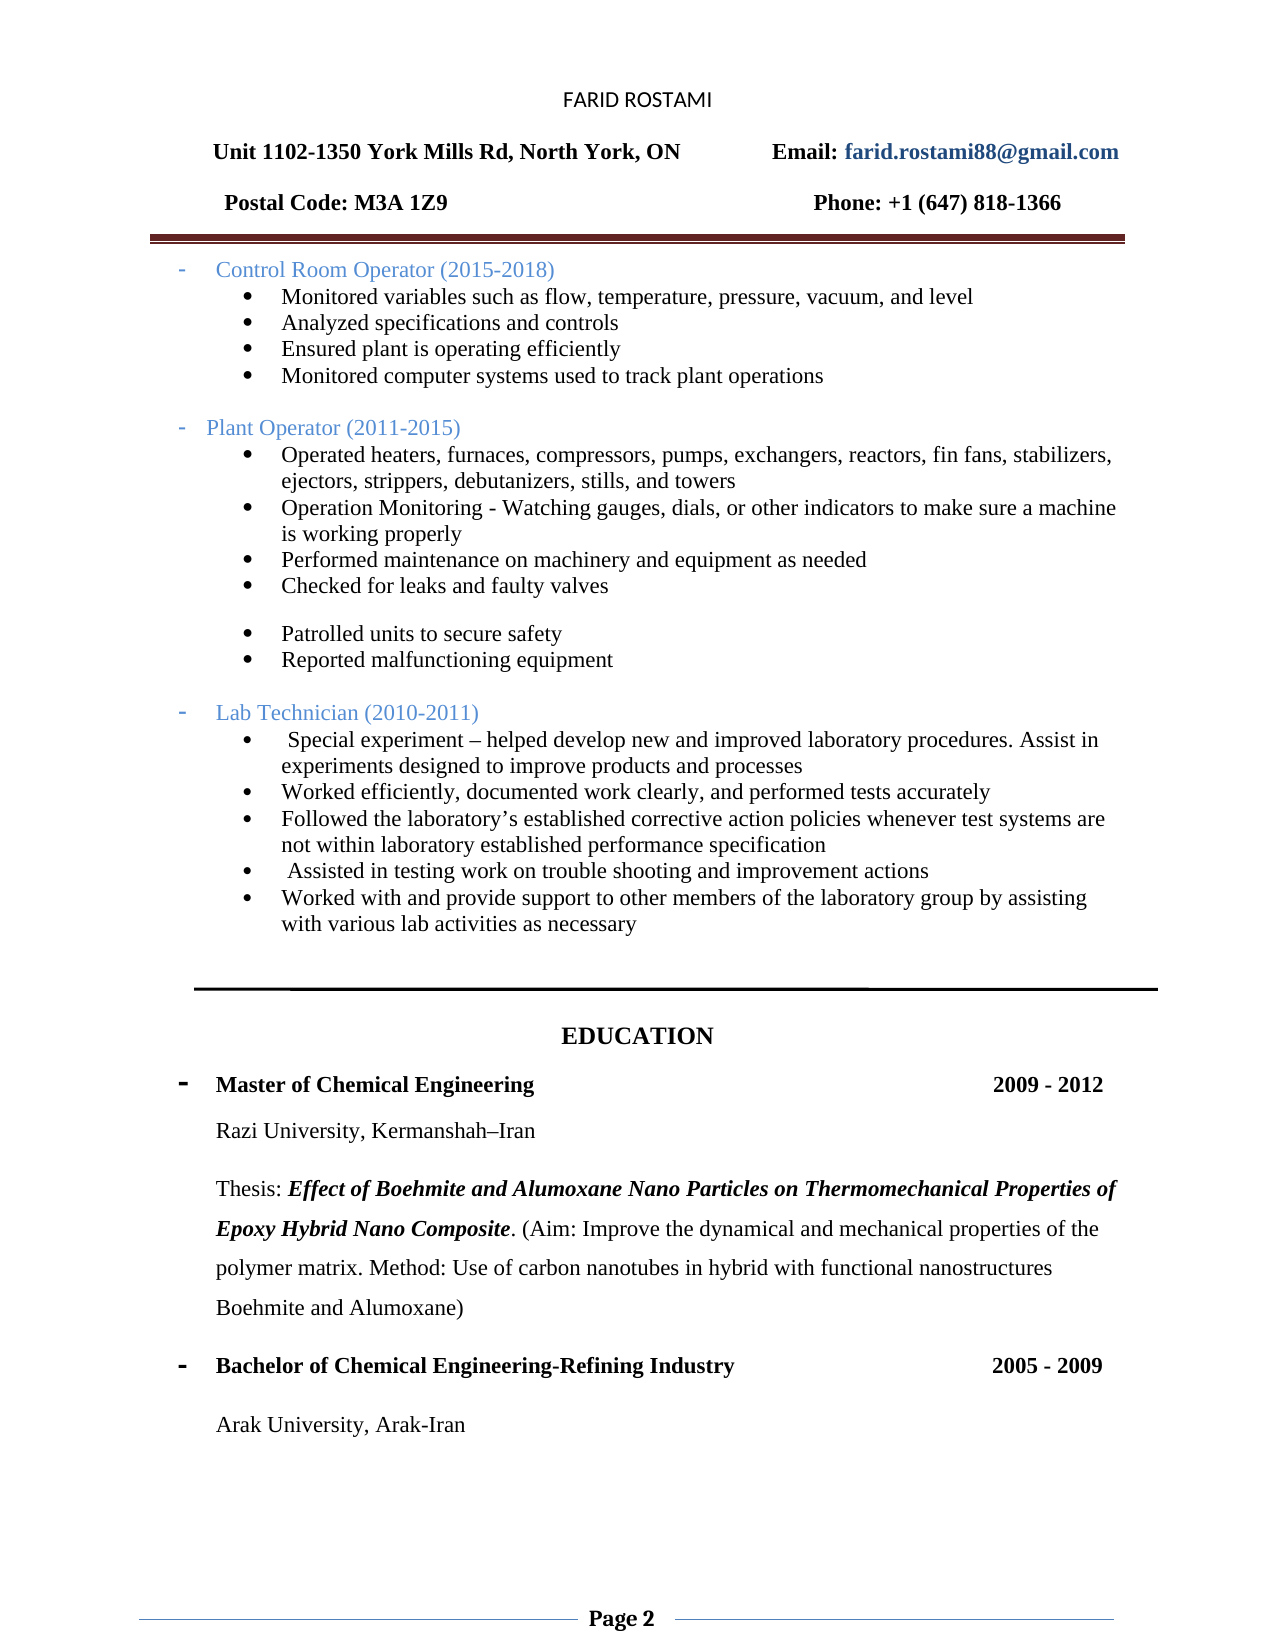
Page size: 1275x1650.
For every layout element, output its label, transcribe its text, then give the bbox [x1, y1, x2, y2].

list Plant Operator (2011-2015) [178, 414, 1125, 441]
list Monitored computer systems used to track plant operations [244, 362, 1125, 388]
text Thesis: Effect of Boehmite and Alumoxane Nano Particles on Thermomechanical Properties of Epoxy Hybrid Nano Composite. (Aim: Improve the dynamical and mechanical properties of the polymer matrix. Method: Use of carbon nanotubes in hybrid with functional nanostructures Boehmite and Alumoxane) [216, 1175, 1125, 1320]
list Worked efficiently, documented work clearly, and performed tests accurately [244, 778, 1125, 805]
list Worked with and provide support to other members of the laboratory group by assisting with various lab activities as necessary [244, 884, 1125, 936]
list Lab Technician (2010-2011) [178, 699, 1125, 726]
list Control Room Operator (2015-2018) [178, 256, 1125, 283]
list Master of Chemical Engineering 2009 - 2012 [178, 1071, 1125, 1098]
list Performed maintenance on machinery and equipment as needed [244, 546, 1125, 573]
list Assisted in testing work on trouble shooting and improvement actions [244, 857, 1125, 884]
list Special experiment – helped develop new and improved laboratory procedures. Assist in experiments designed to improve products and processes [244, 726, 1125, 778]
list Followed the laboratory’s established corrective action policies whenever test systems are not within laboratory established performance specification [244, 805, 1125, 857]
list Operated heaters, furnaces, compressors, pumps, exchangers, reactors, fin fans, stabilizers, ejectors, strippers, debutanizers, stills, and towers [244, 441, 1125, 493]
list Analyzed specifications and controls [244, 309, 1125, 335]
list Operation Monitoring - Watching gauges, dials, or other indicators to make sure a machine is working properly [244, 493, 1125, 546]
list Bachelor of Chemical Engineering-Refining Industry 2005 - 2009 [178, 1352, 1125, 1379]
list Reported malfunctioning equipment [244, 646, 1125, 672]
text Arak University, Arak-Iran [216, 1411, 1125, 1437]
text EDUCATION [150, 1021, 1125, 1050]
list Monitored variables such as flow, temperature, pressure, vacuum, and level [244, 283, 1125, 309]
list Checked for leaks and faulty valves [244, 573, 1125, 599]
list Patrolled units to secure safety [244, 620, 1125, 646]
text Razi University, Kermanshah–Iran [216, 1117, 1125, 1143]
list Ensured plant is operating efficiently [244, 335, 1125, 362]
